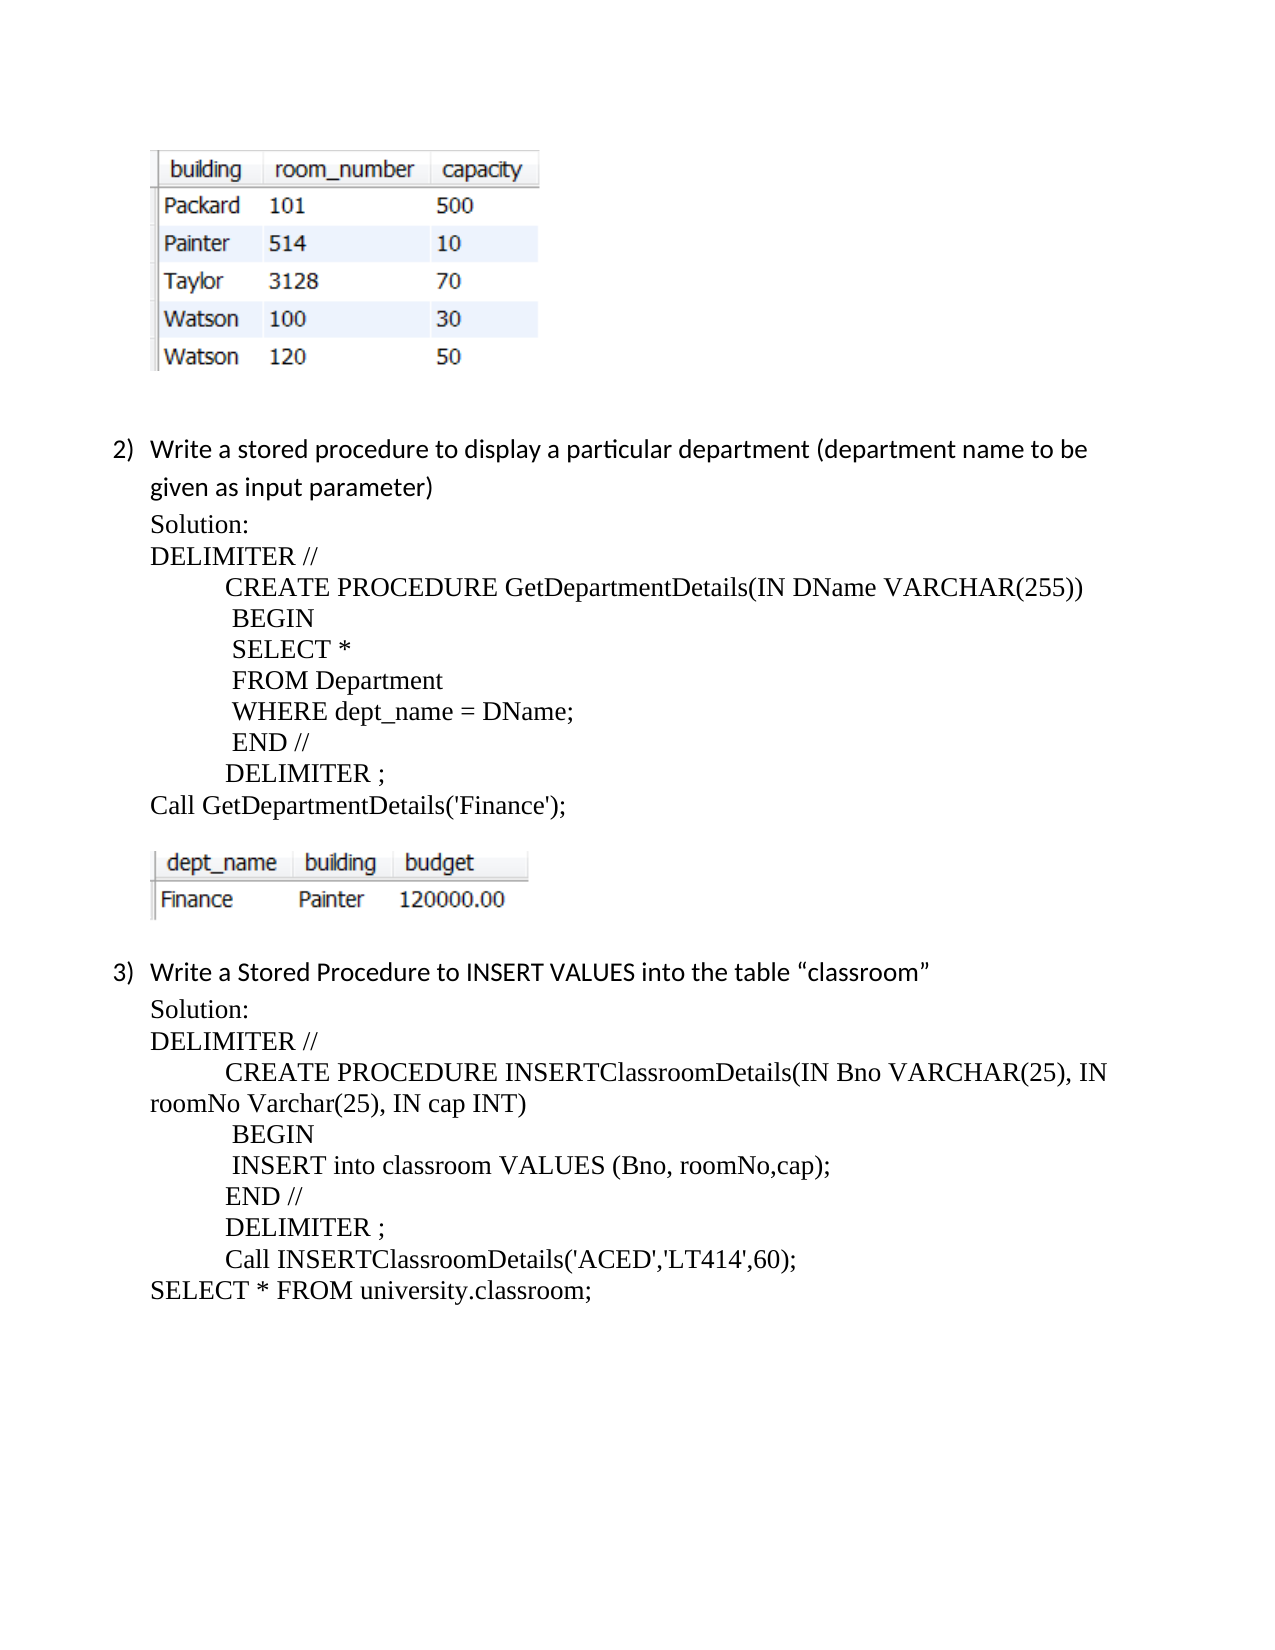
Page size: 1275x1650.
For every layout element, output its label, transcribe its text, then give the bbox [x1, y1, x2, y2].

text Solution: [150, 993, 1125, 1025]
text Call GetDepartmentDetails('Finance'); [150, 789, 1125, 820]
text Call INSERTClassroomDetails('ACED','LT414',60); [150, 1243, 1125, 1274]
text WHERE dept_name = DName; [150, 695, 1125, 726]
text DELIMITER // [150, 1025, 1125, 1056]
text INSERT into classroom VALUES (Bno, roomNo,cap); [150, 1149, 1125, 1180]
picture [150, 851, 535, 925]
picture [150, 150, 546, 371]
text FROM Department [150, 664, 1125, 695]
text BEGIN [150, 602, 1125, 633]
text Solution: [150, 508, 1125, 539]
text CREATE PROCEDURE GetDepartmentDetails(IN DName VARCHAR(255)) [150, 571, 1125, 602]
text SELECT * [150, 633, 1125, 664]
list Write a stored procedure to display a particular department (department name to be given as input parameter) [112, 433, 1125, 503]
text END // [150, 726, 1125, 758]
text DELIMITER ; [150, 1212, 1125, 1243]
text CREATE PROCEDURE INSERTClassroomDetails(IN Bno VARCHAR(25), IN roomNo Varchar(25), IN cap INT) [150, 1056, 1125, 1118]
text BEGIN [150, 1118, 1125, 1149]
text END // [150, 1180, 1125, 1212]
text DELIMITER ; [150, 758, 1125, 789]
list Write a Stored Procedure to INSERT VALUES into the table “classroom” [112, 956, 1125, 989]
text DELIMITER // [150, 539, 1125, 571]
text SELECT * FROM university.classroom; [150, 1274, 1125, 1305]
